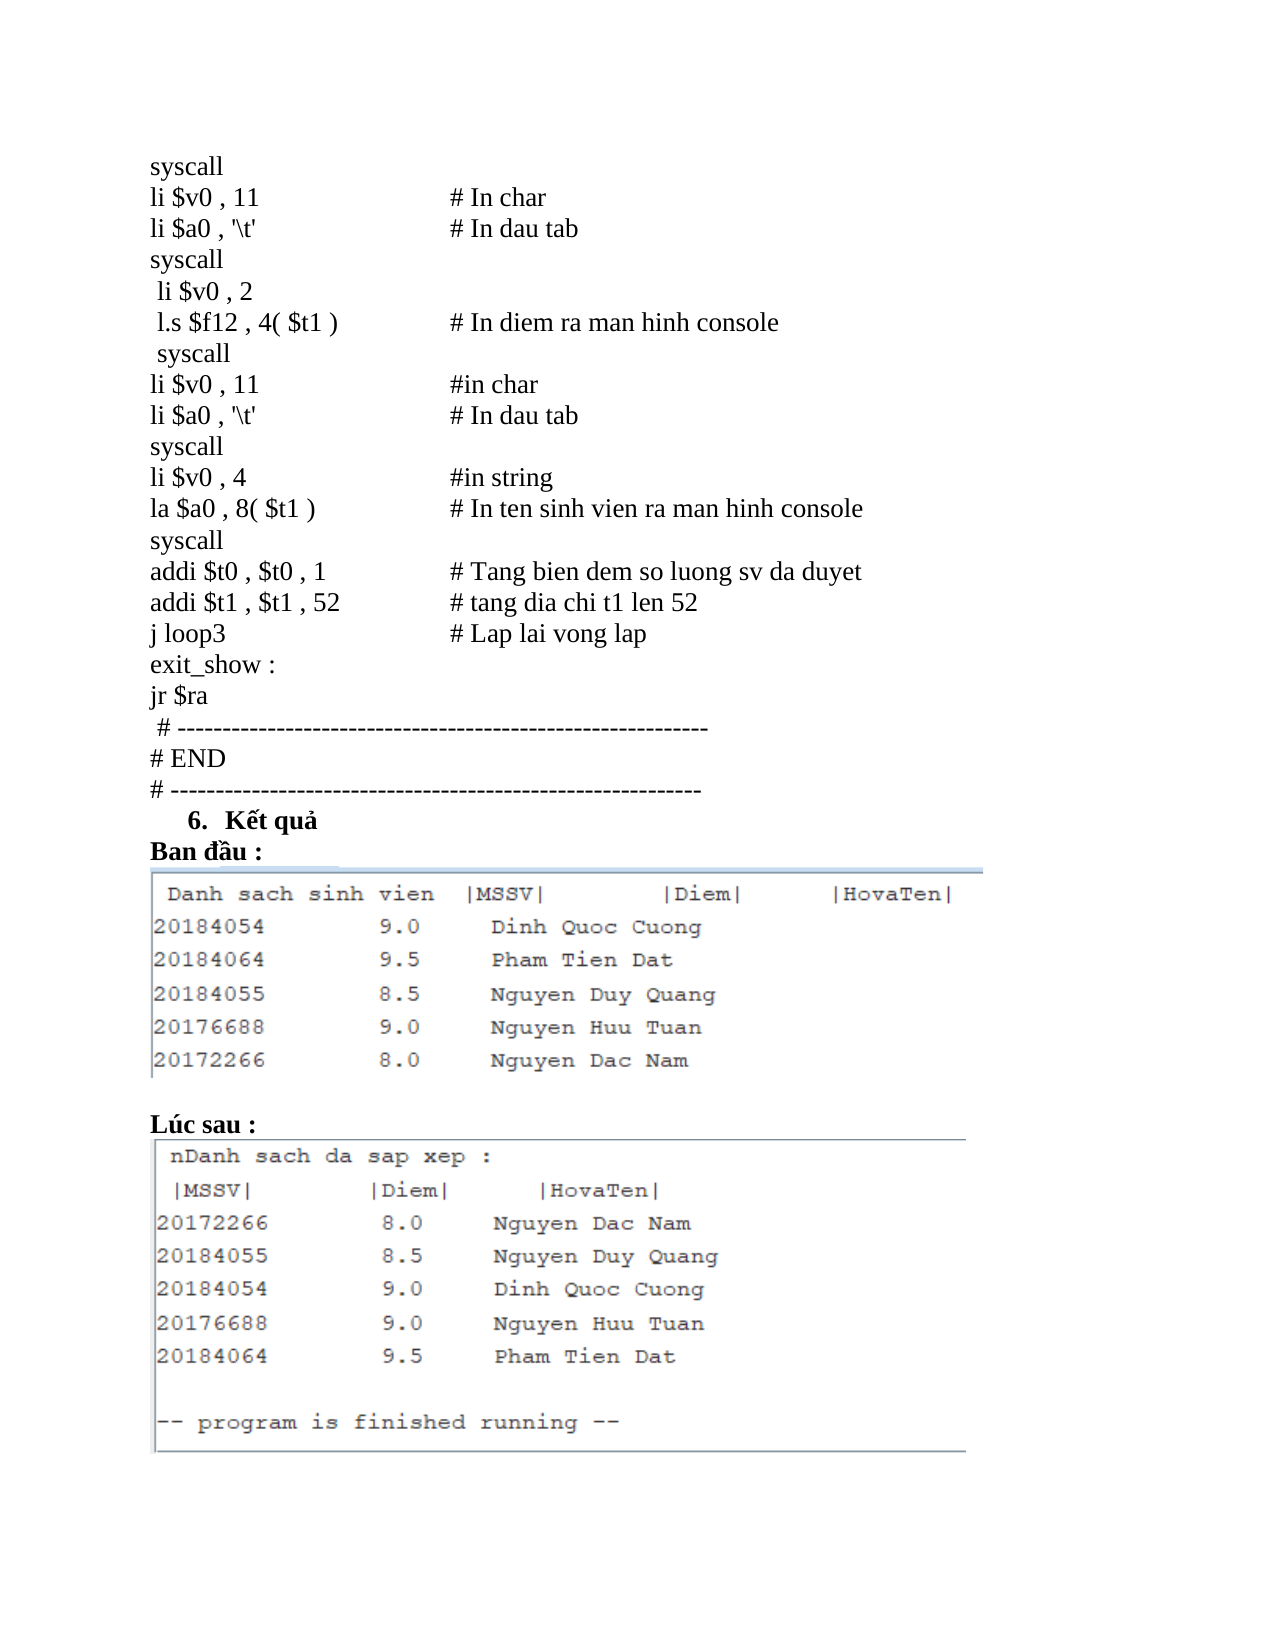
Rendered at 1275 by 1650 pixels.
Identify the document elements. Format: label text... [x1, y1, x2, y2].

text jr $ra [150, 679, 1125, 711]
text la $a0 , 8( $t1 ) # In ten sinh vien ra man hinh console [150, 493, 1125, 524]
picture [150, 1139, 966, 1454]
text addi $t1 , $t1 , 52 # tang dia chi t1 len 52 [150, 586, 1125, 617]
text syscall [150, 524, 1125, 555]
text exit_show : [150, 648, 1125, 679]
text li $a0 , '\t' # In dau tab [150, 212, 1125, 243]
text Ban đầu : [150, 835, 1125, 866]
text # ----------------------------------------------------------- [150, 773, 1125, 804]
text syscall [150, 243, 1125, 274]
text li $v0 , 11 # In char [150, 181, 1125, 212]
text syscall [150, 337, 1125, 368]
text l.s $f12 , 4( $t1 ) # In diem ra man hinh console [150, 306, 1125, 337]
text li $v0 , 2 [150, 274, 1125, 306]
text li $v0 , 4 #in string [150, 461, 1125, 493]
picture [150, 866, 984, 1078]
text # ----------------------------------------------------------- [150, 711, 1125, 742]
text syscall [150, 430, 1125, 461]
text Lúc sau : [150, 1108, 1125, 1139]
text addi $t0 , $t0 , 1 # Tang bien dem so luong sv da duyet [150, 555, 1125, 586]
text li $a0 , '\t' # In dau tab [150, 399, 1125, 430]
text syscall [150, 150, 1125, 181]
text li $v0 , 11 #in char [150, 368, 1125, 399]
text # END [150, 742, 1125, 773]
text j loop3 # Lap lai vong lap [150, 617, 1125, 648]
list Kết quả [187, 804, 1125, 835]
